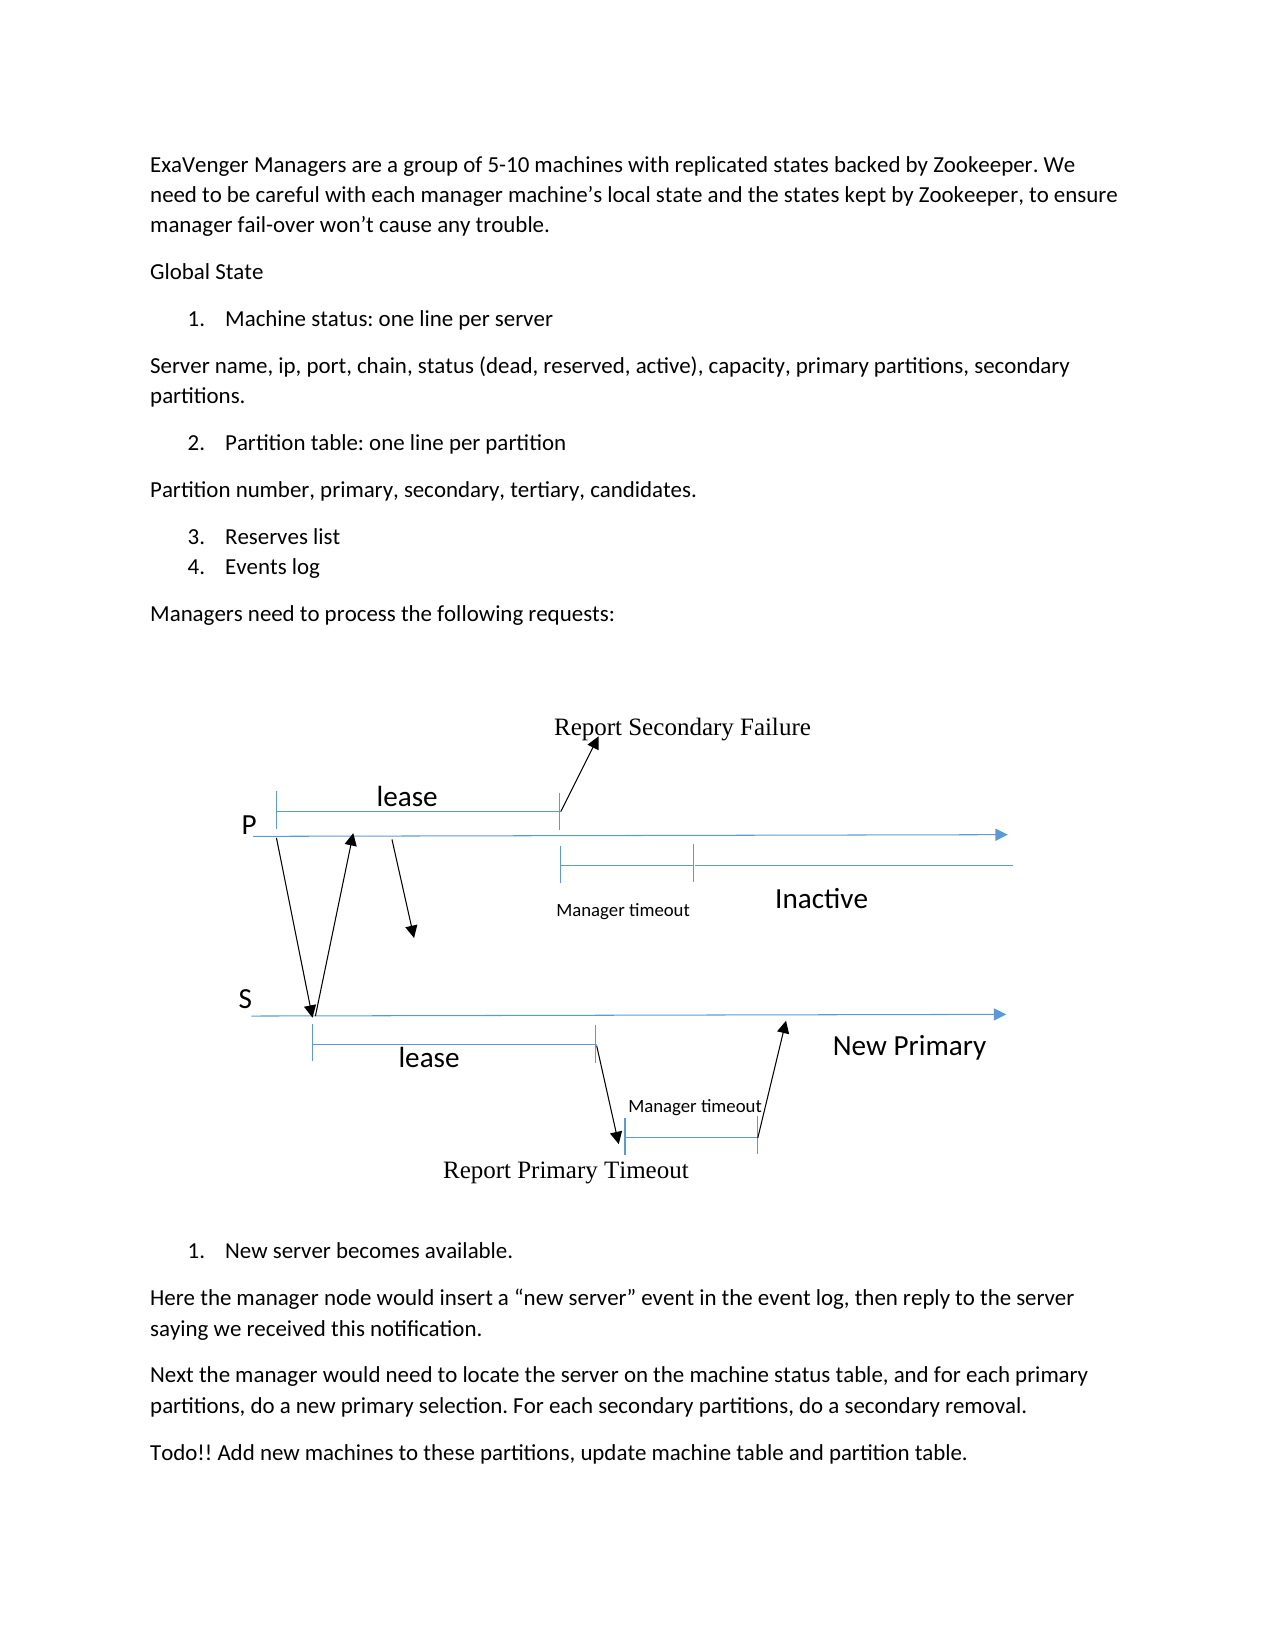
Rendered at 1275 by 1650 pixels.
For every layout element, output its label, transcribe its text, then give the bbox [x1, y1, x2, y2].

list Reserves list [187, 522, 1125, 550]
list Machine status: one line per server [187, 304, 1125, 332]
text Todo!! Add new machines to these partitions, update machine table and partition table. [150, 1438, 1125, 1466]
text Next the manager would need to locate the server on the machine status table, and for each primary partitions, do a new primary selection. For each secondary partitions, do a secondary removal. [150, 1361, 1125, 1419]
text Here the manager node would insert a “new server” event in the event log, then reply to the server saying we received this notification. [150, 1283, 1125, 1342]
list New server becomes available. [187, 1237, 1125, 1265]
list Events log [187, 552, 1125, 580]
text Global State [150, 257, 1125, 285]
text ExaVenger Managers are a group of 5-10 machines with replicated states backed by Zookeeper. We need to be careful with each manager machine’s local state and the states kept by Zookeeper, to ensure manager fail-over won’t cause any trouble. [150, 150, 1125, 238]
text Server name, ip, port, chain, status (dead, reserved, active), capacity, primary partitions, secondary partitions. [150, 351, 1125, 409]
text Managers need to process the following requests: [150, 599, 1125, 627]
text Partition number, primary, secondary, tertiary, candidates. [150, 475, 1125, 503]
list Partition table: one line per partition [187, 428, 1125, 456]
